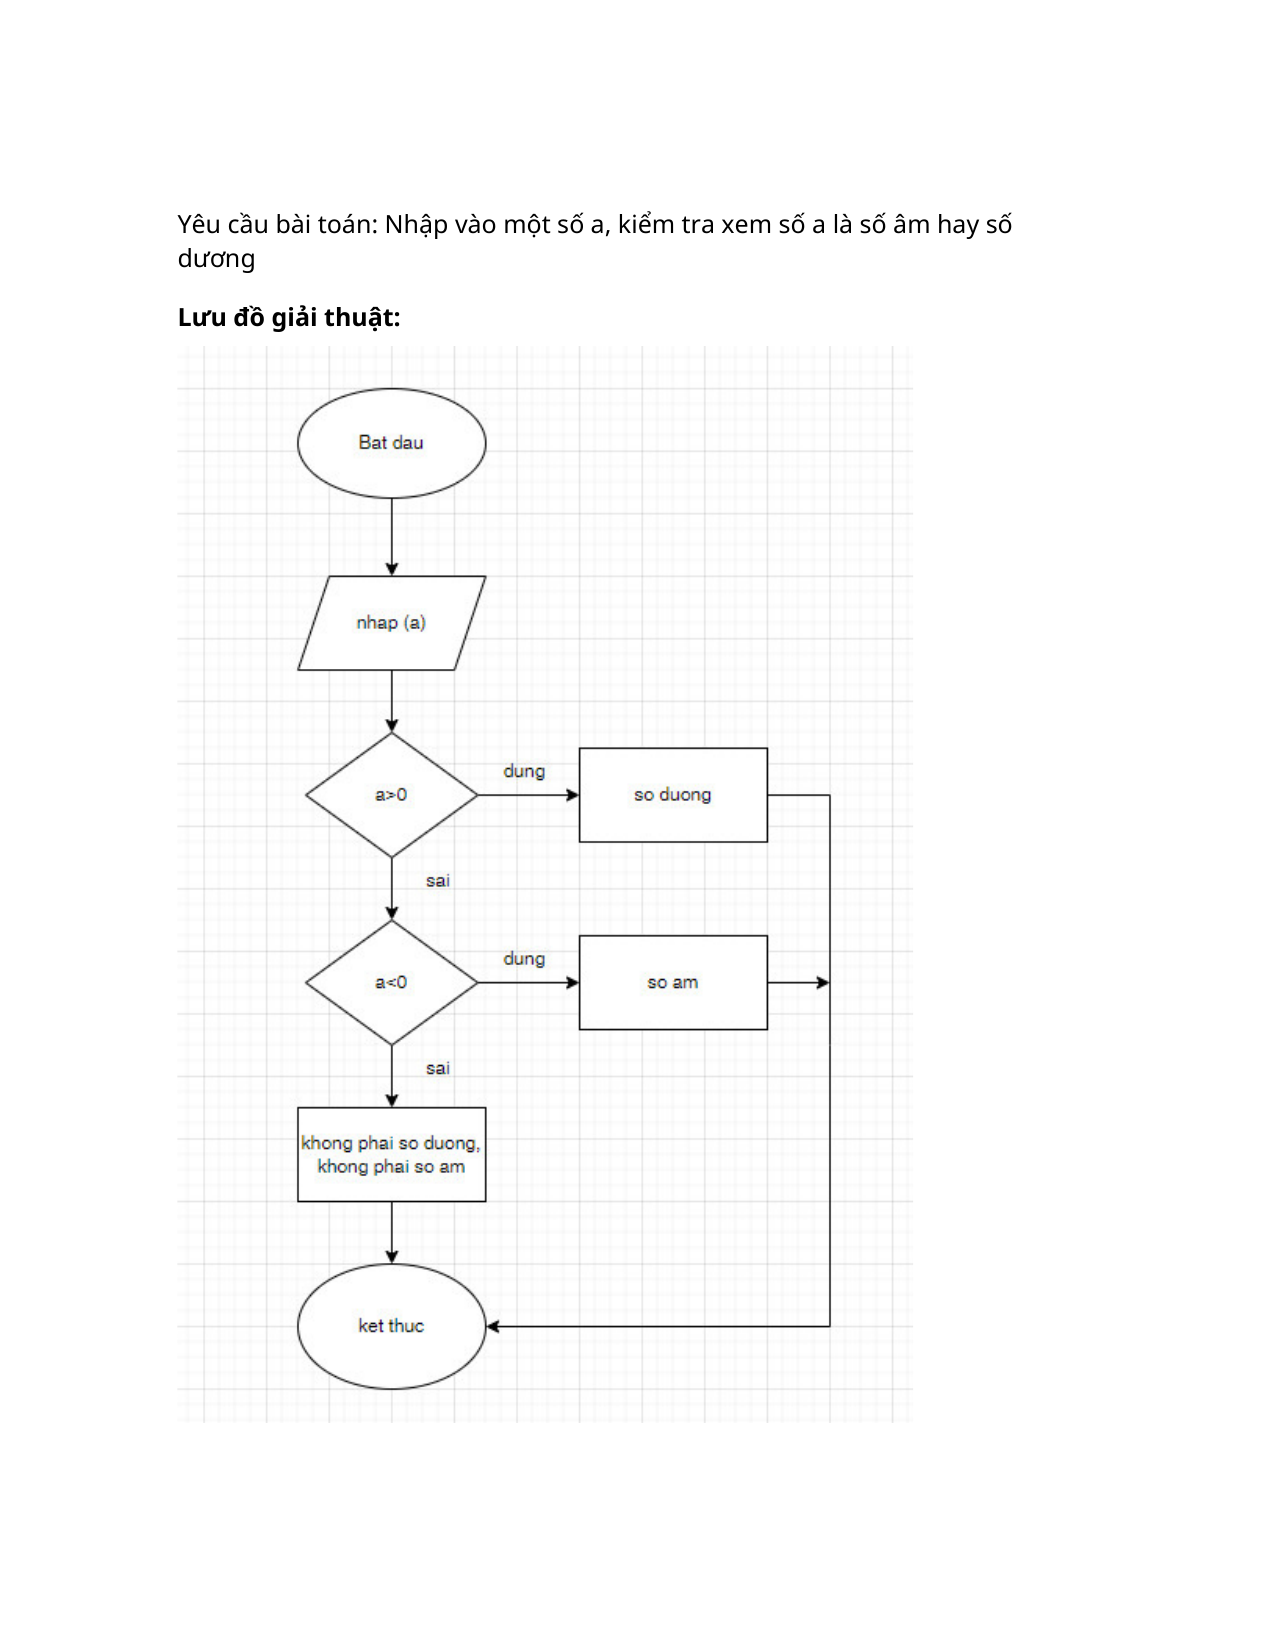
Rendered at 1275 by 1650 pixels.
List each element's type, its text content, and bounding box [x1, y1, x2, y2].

text Lưu đồ giải thuật: [177, 300, 1098, 334]
picture [177, 346, 914, 1423]
text Yêu cầu bài toán: Nhập vào một số a, kiểm tra xem số a là số âm hay số dương [177, 207, 1098, 275]
